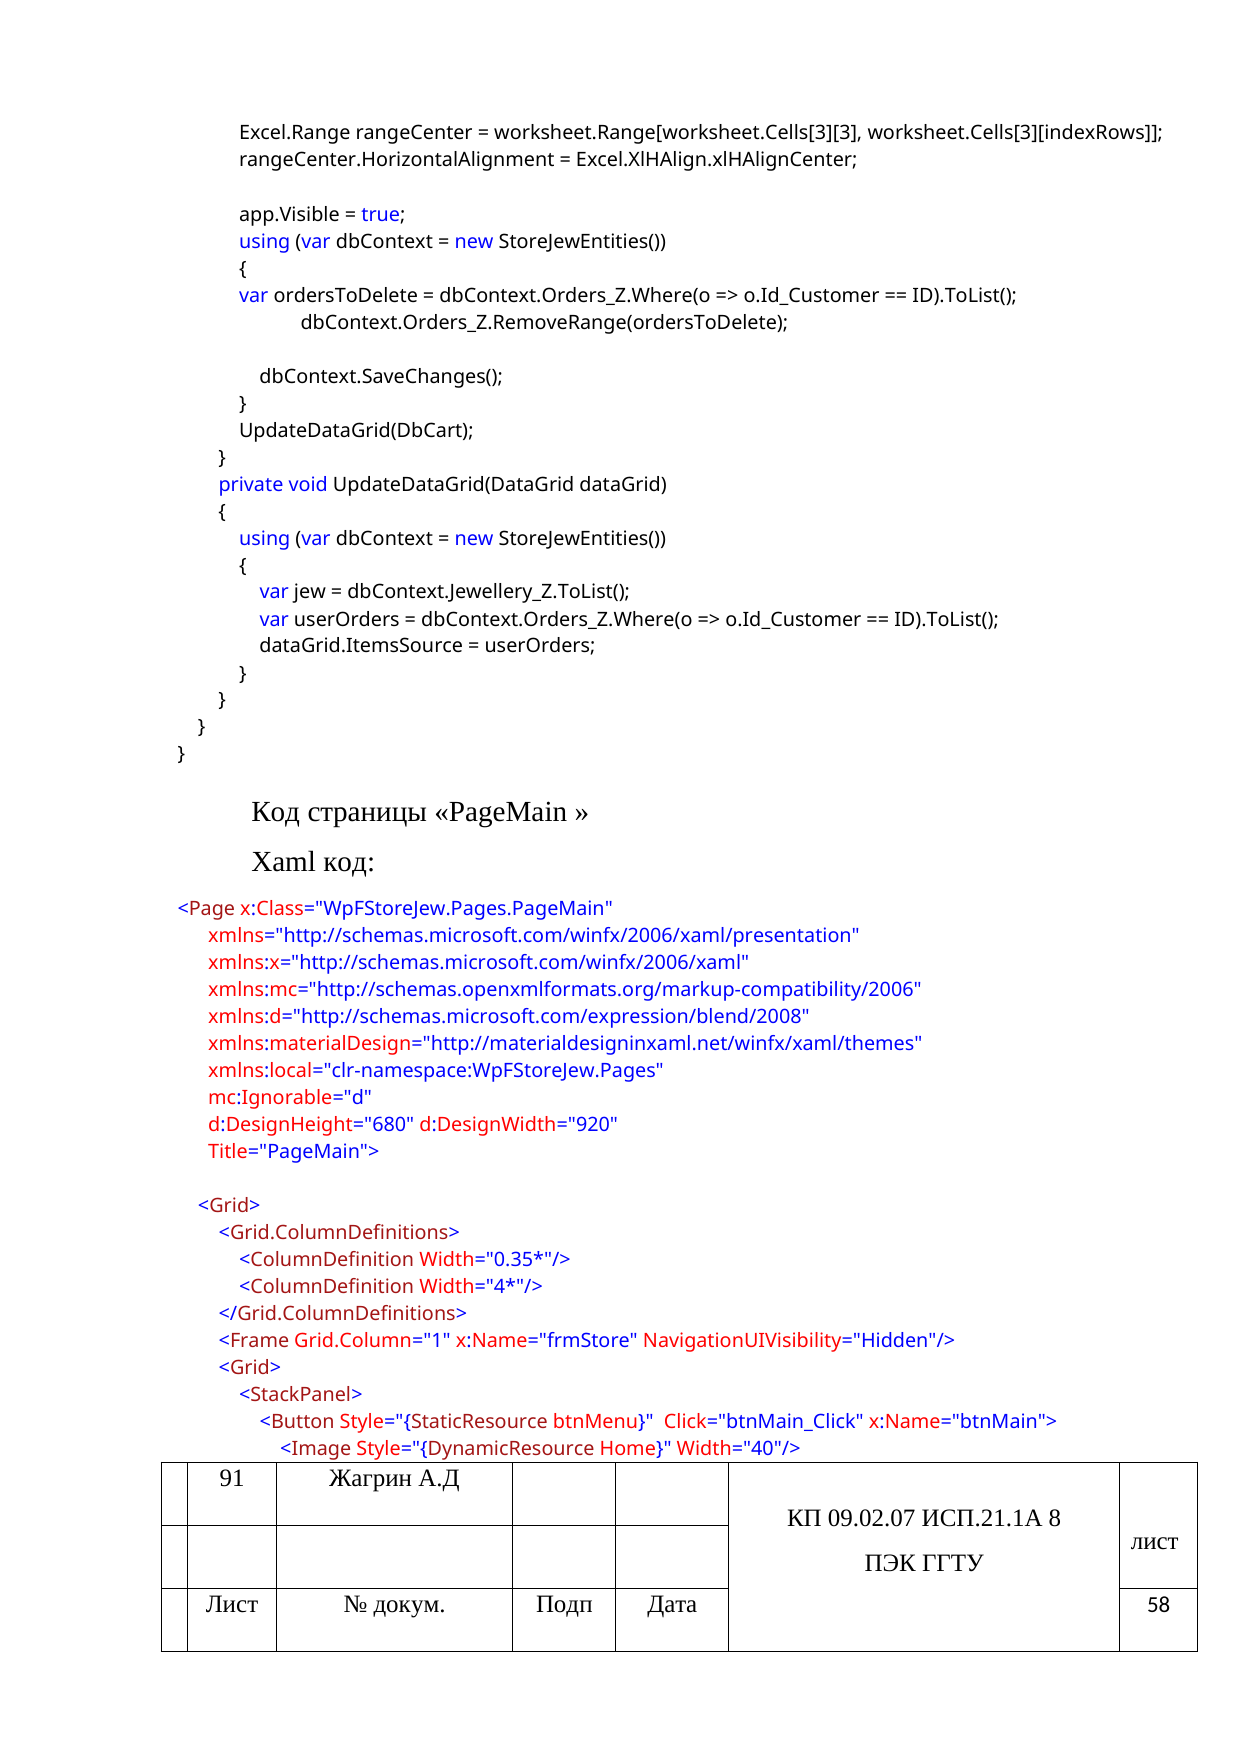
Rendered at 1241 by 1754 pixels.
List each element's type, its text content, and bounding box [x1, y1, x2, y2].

text <Image Style="{DynamicResource Home}" Width="40"/> [177, 1434, 1181, 1461]
text dbContext.Orders_Z.RemoveRange(ordersToDelete); [177, 308, 1181, 335]
text <StackPanel> [177, 1380, 1181, 1407]
text mc:Ignorable="d" [177, 1083, 1181, 1110]
text } [177, 443, 1181, 470]
text using (var dbContext = new StoreJewEntities()) [177, 524, 1181, 551]
text <Grid> [177, 1191, 1181, 1218]
text Xaml код: [177, 844, 1181, 877]
text } [177, 713, 1181, 740]
text dbContext.SaveChanges(); [177, 362, 1181, 389]
text } [177, 389, 1181, 416]
text { [177, 254, 1181, 281]
text { [177, 497, 1181, 524]
text var userOrders = dbContext.Orders_Z.Where(o => o.Id_Customer == ID).ToList(); [177, 605, 1181, 632]
text using (var dbContext = new StoreJewEntities()) [177, 227, 1181, 254]
text xmlns:mc="http://schemas.openxmlformats.org/markup-compatibility/2006" [177, 975, 1181, 1002]
text private void UpdateDataGrid(DataGrid dataGrid) [177, 470, 1181, 497]
text <ColumnDefinition Width="4*"/> [177, 1272, 1181, 1299]
text { [177, 551, 1181, 578]
text UpdateDataGrid(DbCart); [177, 416, 1181, 443]
text xmlns:materialDesign="http://materialdesigninxaml.net/winfx/xaml/themes" [177, 1029, 1181, 1056]
text rangeCenter.HorizontalAlignment = Excel.XlHAlign.xlHAlignCenter; [177, 145, 1181, 172]
text xmlns:local="clr-namespace:WpFStoreJew.Pages" [177, 1056, 1181, 1083]
text <Frame Grid.Column="1" x:Name="frmStore" NavigationUIVisibility="Hidden"/> [177, 1326, 1181, 1353]
text Excel.Range rangeCenter = worksheet.Range[worksheet.Cells[3][3], worksheet.Cells[3][indexRows]]; [177, 118, 1181, 145]
text } [177, 740, 1181, 767]
text var ordersToDelete = dbContext.Orders_Z.Where(o => o.Id_Customer == ID).ToList(); [177, 281, 1181, 308]
text d:DesignHeight="680" d:DesignWidth="920" [177, 1110, 1181, 1137]
text <ColumnDefinition Width="0.35*"/> [177, 1245, 1181, 1272]
text Код страницы «PageMain » [177, 794, 1181, 827]
text <Grid.ColumnDefinitions> [177, 1218, 1181, 1245]
text Title="PageMain"> [177, 1137, 1181, 1164]
text <Page x:Class="WpFStoreJew.Pages.PageMain" [177, 894, 1181, 921]
text app.Visible = true; [177, 200, 1181, 227]
text var jew = dbContext.Jewellery_Z.ToList(); [177, 578, 1181, 605]
text } [177, 686, 1181, 713]
text xmlns="http://schemas.microsoft.com/winfx/2006/xaml/presentation" [177, 921, 1181, 948]
text <Grid> [177, 1353, 1181, 1380]
text dataGrid.ItemsSource = userOrders; [177, 632, 1181, 659]
text </Grid.ColumnDefinitions> [177, 1299, 1181, 1326]
text <Button Style="{StaticResource btnMenu}" Click="btnMain_Click" x:Name="btnMain"> [177, 1407, 1181, 1434]
text } [177, 659, 1181, 686]
text xmlns:x="http://schemas.microsoft.com/winfx/2006/xaml" [177, 948, 1181, 975]
text xmlns:d="http://schemas.microsoft.com/expression/blend/2008" [177, 1002, 1181, 1029]
